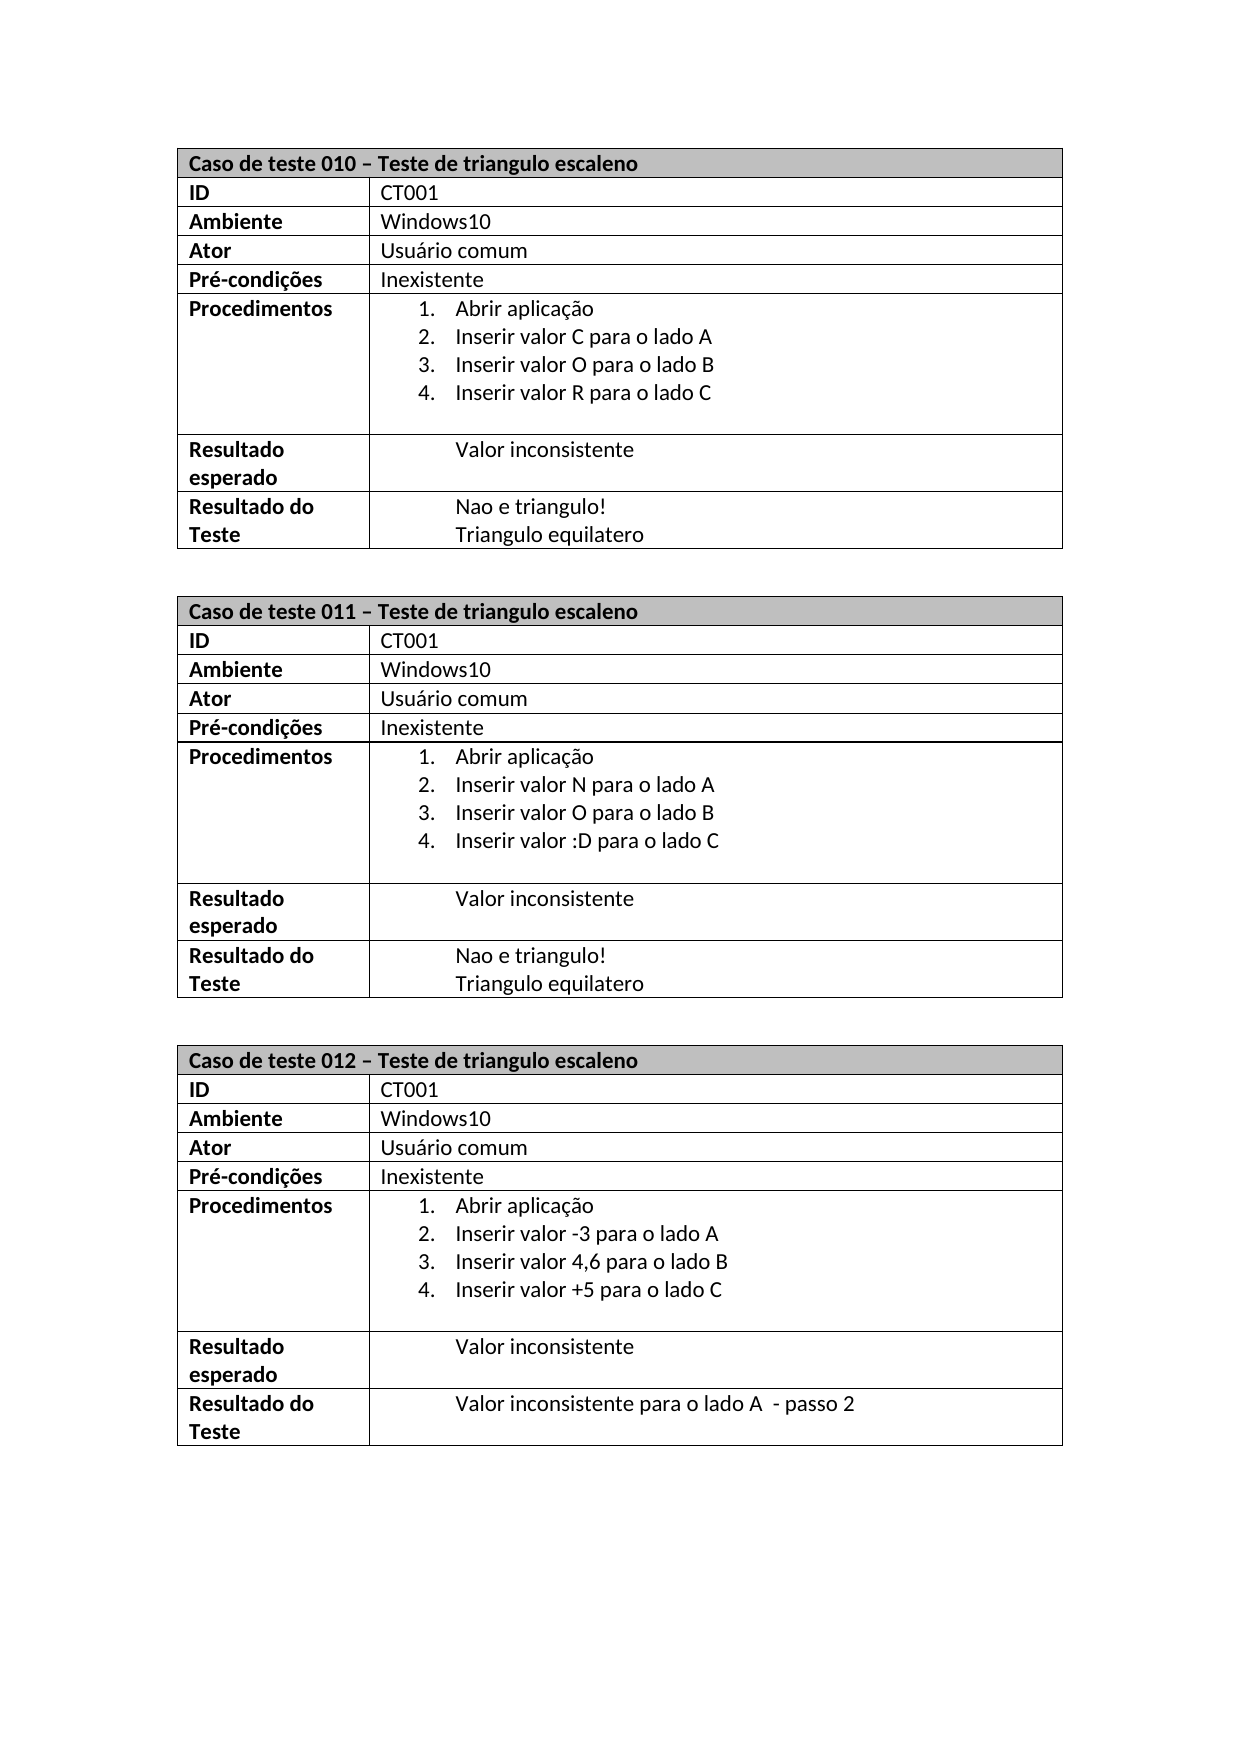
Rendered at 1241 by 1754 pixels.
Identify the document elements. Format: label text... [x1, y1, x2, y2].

table_cell Ator [178, 236, 369, 264]
table_cell Abrir aplicação Inserir valor N para o lado A Inserir valor O para o lado B Inserir valor :D para o lado C [370, 743, 1062, 883]
table_cell Windows10 [370, 1104, 1062, 1132]
table_cell Pré-condições [178, 265, 369, 293]
table_cell Valor inconsistente [370, 435, 1062, 491]
table_cell Resultado do Teste [178, 492, 369, 548]
table_cell CT001 [370, 178, 1062, 206]
table_cell Ator [178, 1133, 369, 1161]
table_cell Inexistente [370, 714, 1062, 741]
table_cell Pré-condições [178, 714, 369, 741]
table_cell Inexistente [370, 265, 1062, 293]
table_cell Usuário comum [370, 684, 1062, 712]
table_cell ID [178, 1075, 369, 1103]
table_cell Procedimentos [178, 1191, 369, 1331]
table_header Caso de teste 011 – Teste de triangulo escaleno [178, 597, 1062, 625]
table_cell Procedimentos [178, 294, 369, 434]
table_cell Valor inconsistente [370, 1332, 1062, 1388]
table_cell Resultado do Teste [178, 941, 369, 997]
table_cell Resultado esperado [178, 884, 369, 940]
table_cell Nao e triangulo! Triangulo equilatero [370, 941, 1062, 997]
table_cell Resultado esperado [178, 435, 369, 491]
table_cell Pré-condições [178, 1162, 369, 1190]
table_header Caso de teste 012 – Teste de triangulo escaleno [178, 1046, 1062, 1074]
table_cell Windows10 [370, 207, 1062, 235]
table_header Caso de teste 010 – Teste de triangulo escaleno [178, 149, 1062, 177]
table_cell Abrir aplicação Inserir valor C para o lado A Inserir valor O para o lado B Inserir valor R para o lado C [370, 294, 1062, 434]
table_cell Resultado do Teste [178, 1389, 369, 1445]
table_cell Ator [178, 684, 369, 712]
table_cell ID [178, 178, 369, 206]
table_cell Inexistente [370, 1162, 1062, 1190]
table_cell Nao e triangulo! Triangulo equilatero [370, 492, 1062, 548]
table_cell CT001 [370, 626, 1062, 654]
table_cell Usuário comum [370, 1133, 1062, 1161]
table_cell Ambiente [178, 207, 369, 235]
table_cell Abrir aplicação Inserir valor -3 para o lado A Inserir valor 4,6 para o lado B Inserir valor +5 para o lado C [370, 1191, 1062, 1331]
table_cell ID [178, 626, 369, 654]
table_cell Usuário comum [370, 236, 1062, 264]
table_cell Procedimentos [178, 743, 369, 883]
table_cell CT001 [370, 1075, 1062, 1103]
table_cell Ambiente [178, 1104, 369, 1132]
table_cell Ambiente [178, 655, 369, 683]
table_cell Valor inconsistente [370, 884, 1062, 940]
table_cell Valor inconsistente para o lado A - passo 2 [370, 1389, 1062, 1445]
table_cell Resultado esperado [178, 1332, 369, 1388]
table_cell Windows10 [370, 655, 1062, 683]
